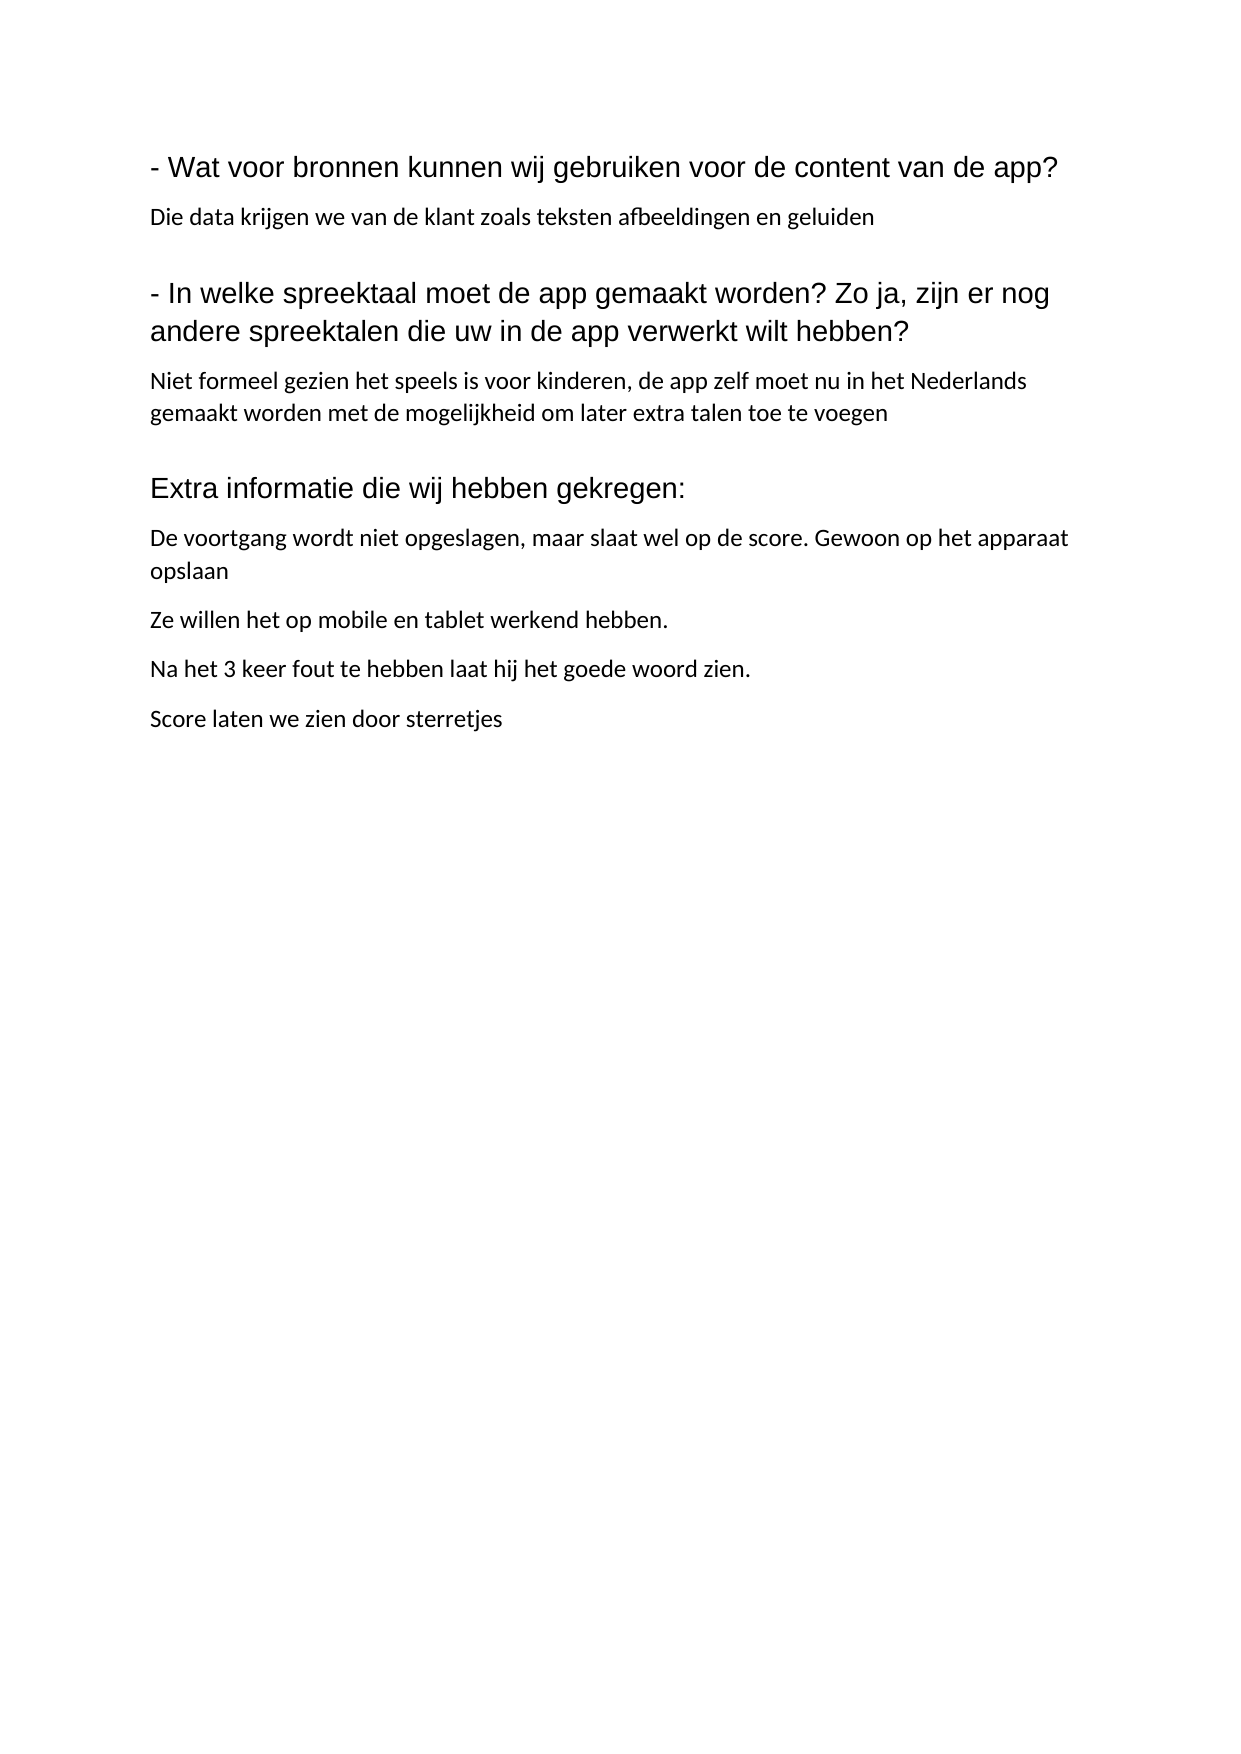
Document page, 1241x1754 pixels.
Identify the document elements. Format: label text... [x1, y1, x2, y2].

subtitle - Wat voor bronnen kunnen wij gebruiken voor de content van de app? [150, 150, 1090, 183]
text Score laten we zien door sterretjes [150, 703, 1090, 733]
subtitle Extra informatie die wij hebben gekregen: [150, 471, 1090, 505]
text Na het 3 keer fout te hebben laat hij het goede woord zien. [150, 653, 1090, 684]
text De voortgang wordt niet opgeslagen, maar slaat wel op de score. Gewoon op het apparaat opslaan [150, 522, 1090, 585]
subtitle - In welke spreektaal moet de app gemaakt worden? Zo ja, zijn er nog andere spreektalen die uw in de app verwerkt wilt hebben? [150, 276, 1090, 348]
text Die data krijgen we van de klant zoals teksten afbeeldingen en geluiden [150, 201, 1090, 232]
text Niet formeel gezien het speels is voor kinderen, de app zelf moet nu in het Nederlands gemaakt worden met de mogelijkheid om later extra talen toe te voegen [150, 365, 1090, 428]
text Ze willen het op mobile en tablet werkend hebben. [150, 604, 1090, 634]
